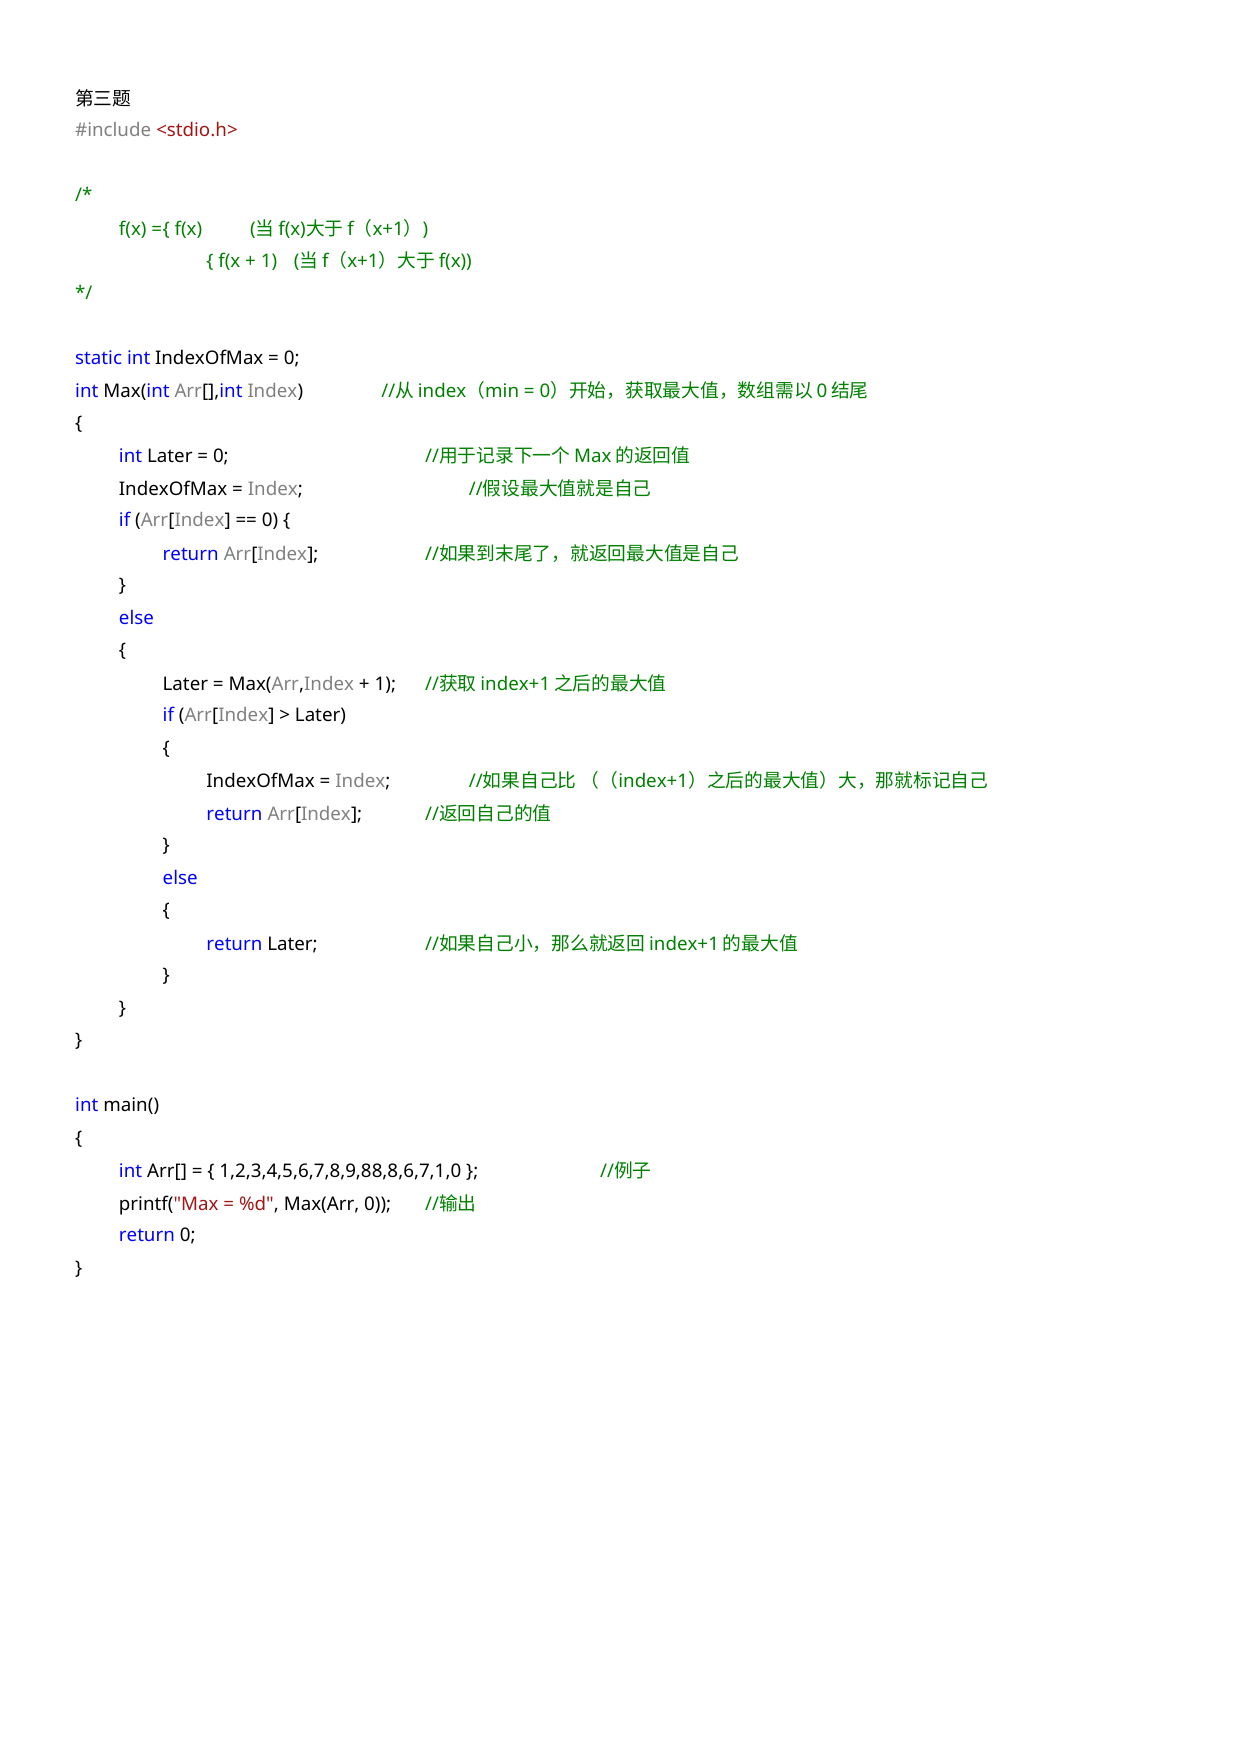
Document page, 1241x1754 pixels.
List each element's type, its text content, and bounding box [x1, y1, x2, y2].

text } [75, 1251, 1165, 1283]
text return Arr[Index]; //如果到末尾了，就返回最大值是自己 [75, 536, 1165, 568]
text f(x) = { f(x) (当f(x)大于f（x+1）) [75, 211, 1165, 243]
text else [75, 601, 1165, 633]
text } [75, 991, 1165, 1023]
text #include <stdio.h> [75, 113, 1165, 146]
text printf("Max = %d", Max(Arr, 0)); //输出 [75, 1186, 1165, 1218]
text IndexOfMax = Index; //假设最大值就是自己 [75, 471, 1165, 503]
text int Arr[] = { 1,2,3,4,5,6,7,8,9,88,8,6,7,1,0 }; //例子 [75, 1153, 1165, 1186]
text { [75, 731, 1165, 763]
text { f(x + 1) (当f（x+1）大于f(x)) [75, 243, 1165, 276]
text if (Arr[Index] == 0) { [75, 503, 1165, 536]
text else [75, 861, 1165, 893]
text } [75, 1023, 1165, 1056]
text int main() [75, 1088, 1165, 1121]
text { [75, 893, 1165, 926]
text return Later; //如果自己小，那么就返回index+1的最大值 [75, 926, 1165, 958]
text int Max(int Arr[],int Index) //从index（min = 0）开始，获取最大值，数组需以0结尾 [75, 373, 1165, 406]
text if (Arr[Index] > Later) [75, 698, 1165, 731]
text } [75, 828, 1165, 861]
text } [75, 958, 1165, 991]
text */ [75, 276, 1165, 308]
text return 0; [75, 1218, 1165, 1251]
text } [75, 568, 1165, 601]
text 第三题 [75, 81, 1165, 113]
text Later = Max(Arr,Index + 1); //获取index+1之后的最大值 [75, 666, 1165, 698]
text return Arr[Index]; //返回自己的值 [75, 796, 1165, 828]
text int Later = 0; //用于记录下一个Max的返回值 [75, 438, 1165, 471]
text static int IndexOfMax = 0; [75, 341, 1165, 373]
text { [75, 1121, 1165, 1153]
text { [75, 406, 1165, 438]
text IndexOfMax = Index; //如果自己比 （（index+1）之后的最大值）大，那就标记自己 [75, 763, 1165, 796]
text { [75, 633, 1165, 666]
text /* [75, 178, 1165, 211]
